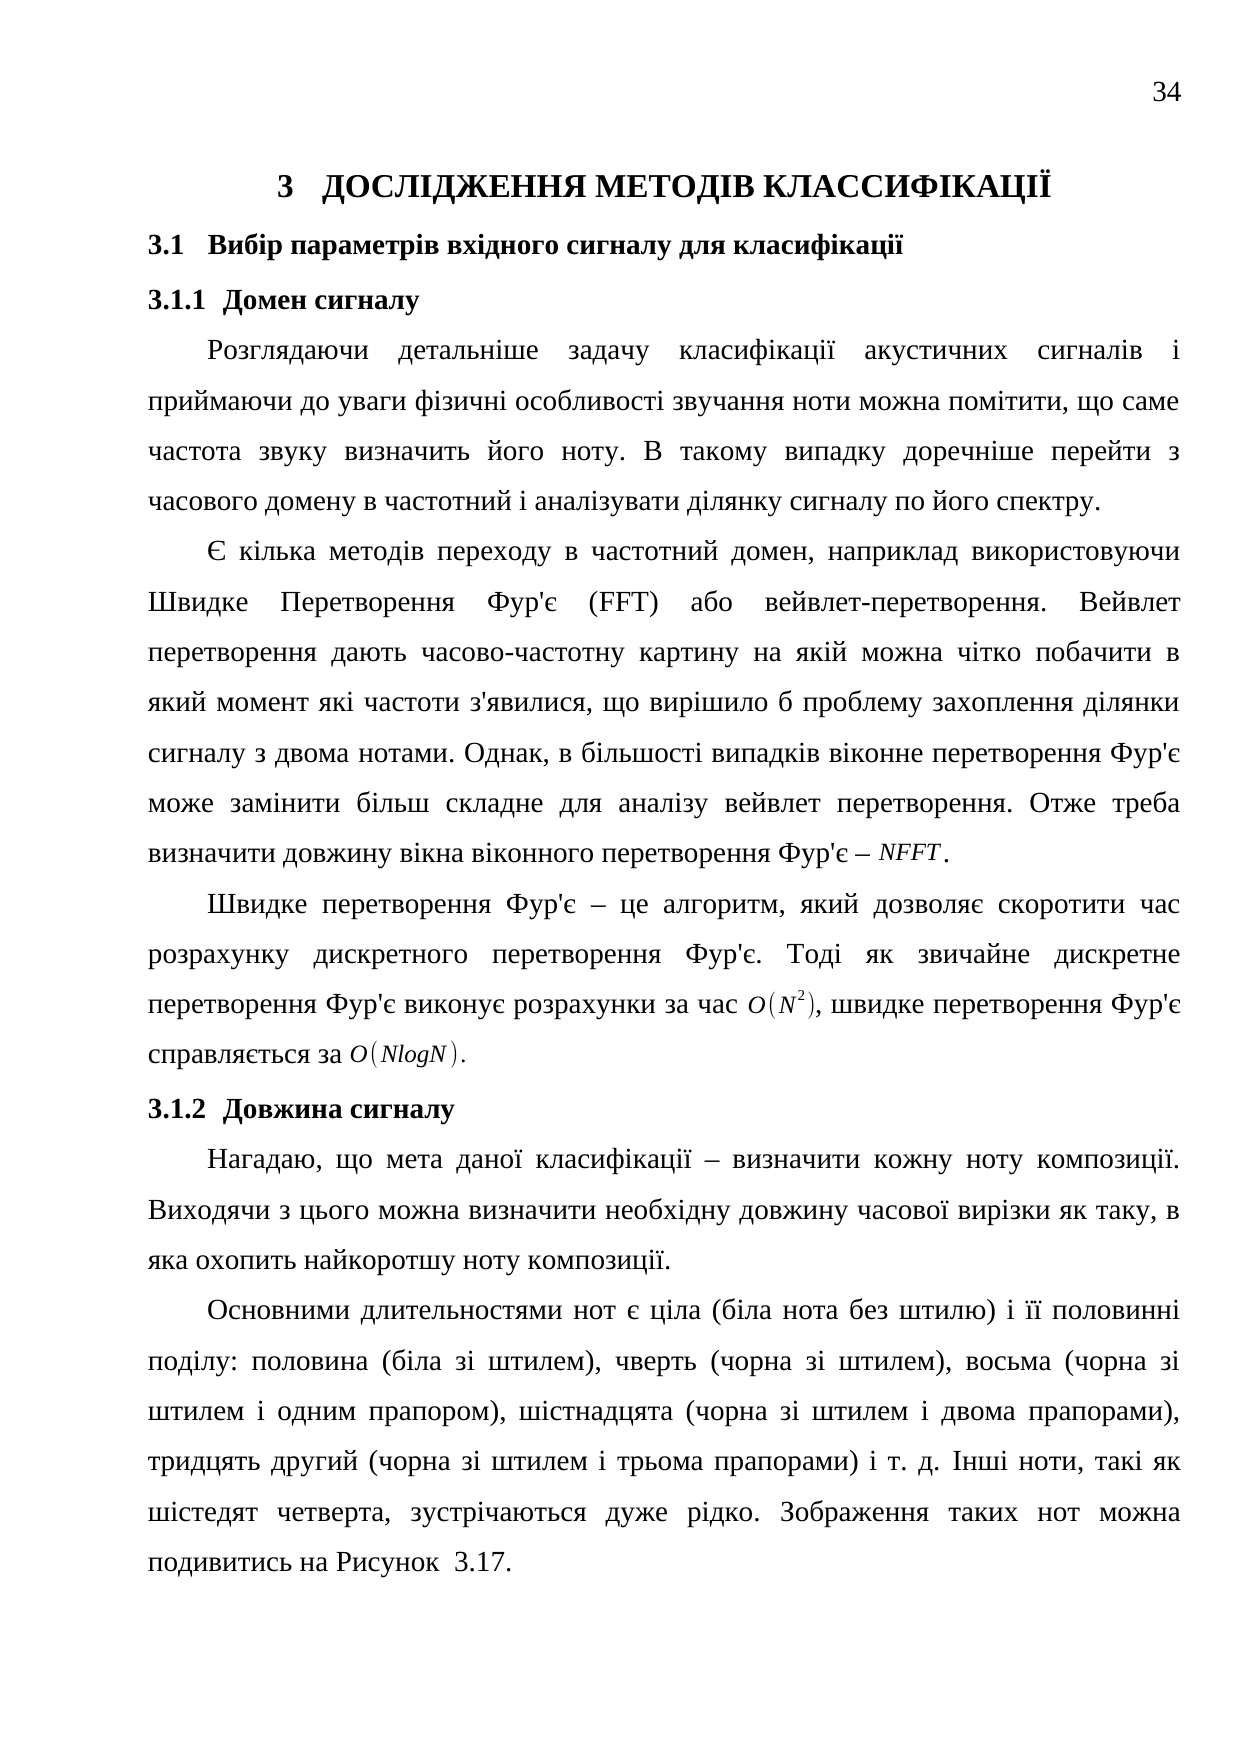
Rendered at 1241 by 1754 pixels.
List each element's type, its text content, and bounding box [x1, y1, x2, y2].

text Швидке перетворення Фур'є – це алгоритм, який дозволяє скоротити час розрахунку дискретного перетворення Фур'є. Тоді як звичайне дискретне перетворення Фур'є виконує розрахунки за час , швидке перетворення Фур'є справляється за [148, 886, 1181, 1070]
text Є кілька методів переходу в частотний домен, наприклад використовуючи Швидке Перетворення Фур'є (FFT) або вейвлет-перетворення. Вейвлет перетворення дають часово-частотну картину на якій можна чітко побачити в який момент які частоти з'явилися, що вирішило б проблему захоплення ділянки сигналу з двома нотами. Однак, в більшості випадків віконне перетворення Фур'є може замінити більш складне для аналізу вейвлет перетворення. Отже треба визначити довжину вікна віконного перетворення Фур'є – . [148, 533, 1181, 869]
subtitle Домен сигналу [148, 282, 1181, 316]
subtitle Вибір параметрів вхідного сигналу для класифікації [148, 227, 1181, 261]
subtitle Довжина сигналу [148, 1091, 1181, 1125]
subtitle Дослідження методів классифікації [148, 166, 1181, 204]
text Розглядаючи детальніше задачу класифікації акустичних сигналів і приймаючи до уваги фізичні особливості звучання ноти можна помітити, що саме частота звуку визначить його ноту. В такому випадку доречніше перейти з часового домену в частотний і аналізувати ділянку сигналу по його спектру. [148, 332, 1181, 517]
text Нагадаю, що мета даної класифікації – визначити кожну ноту композиції. Виходячи з цього можна визначити необхідну довжину часової вирізки як таку, в яка охопить найкоротшу ноту композиції. [148, 1141, 1181, 1276]
